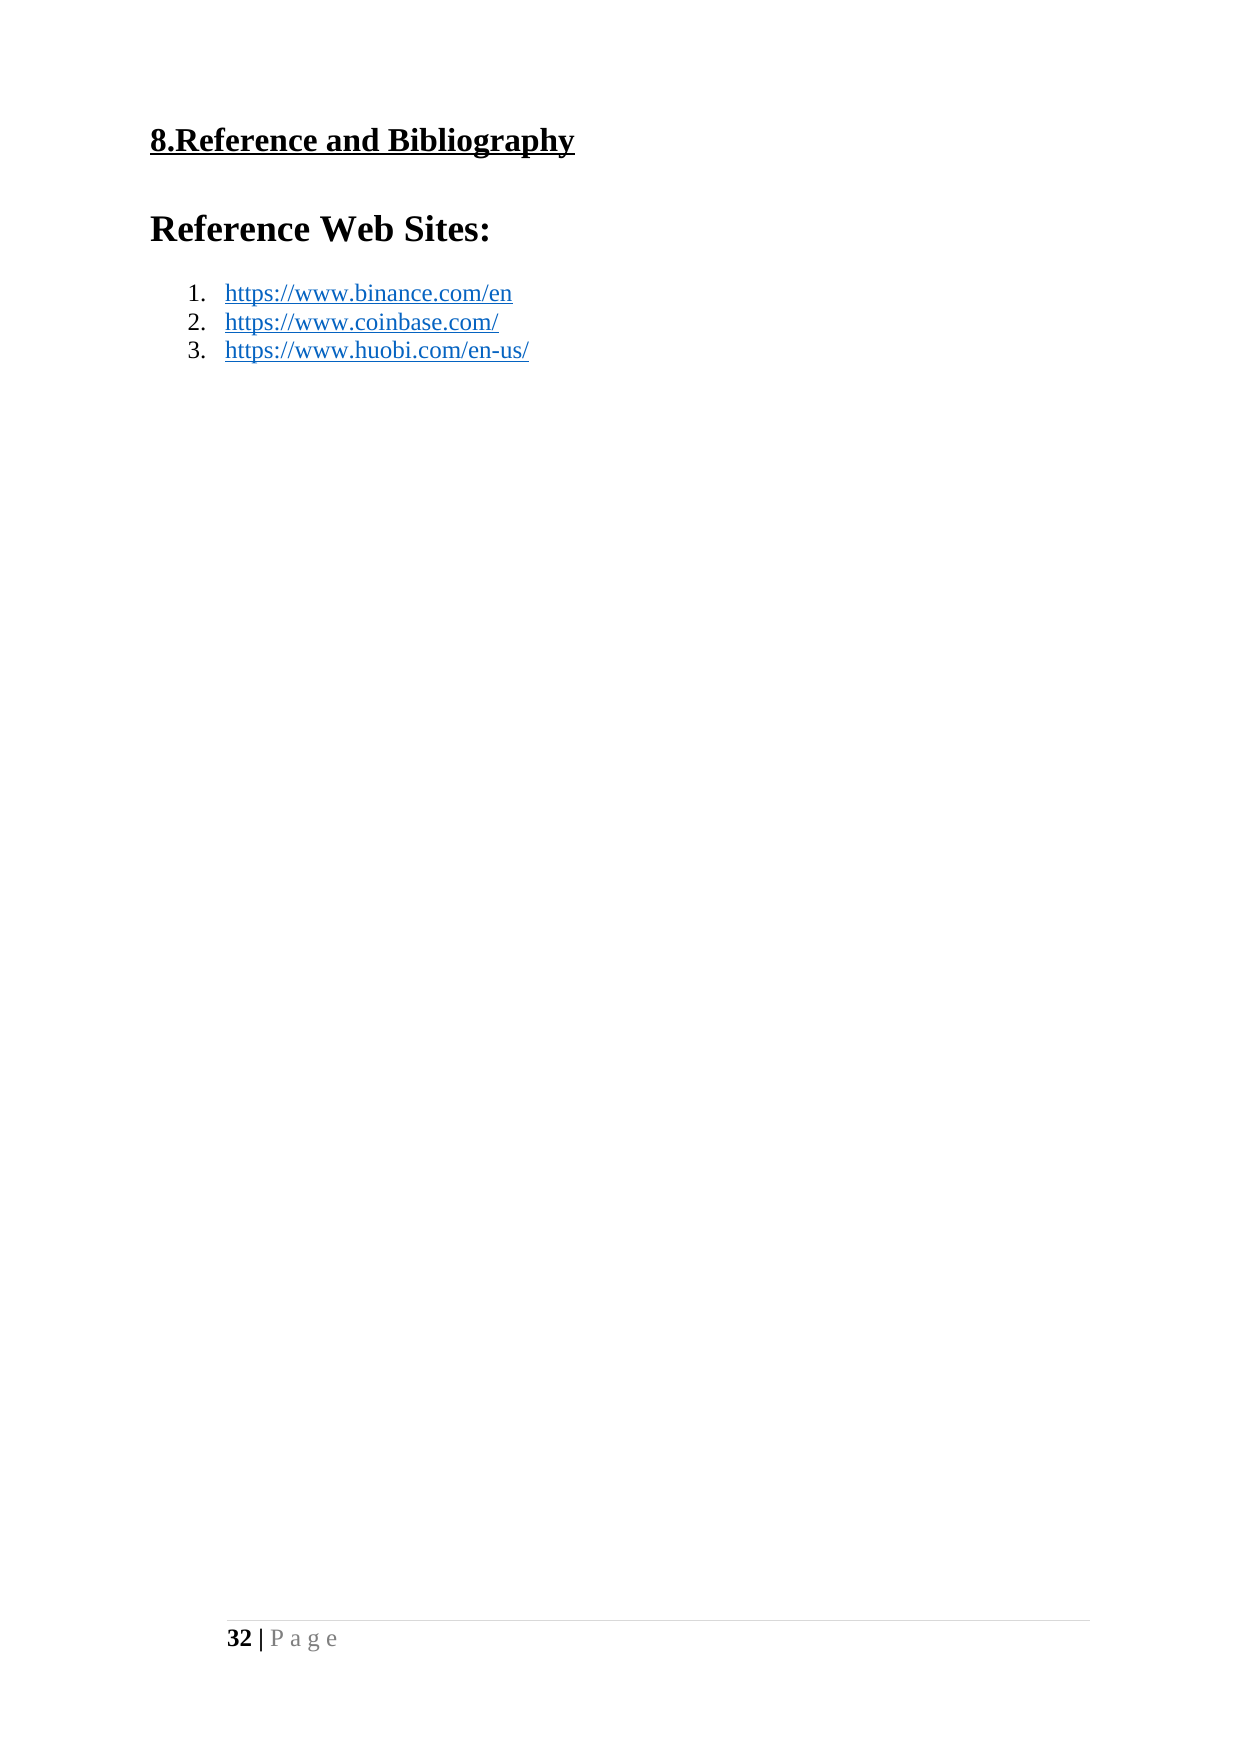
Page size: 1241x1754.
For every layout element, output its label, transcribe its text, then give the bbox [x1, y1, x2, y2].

text 8.Reference and Bibliography [150, 120, 1090, 158]
list https://www.binance.com/en [187, 278, 1090, 307]
list https://www.coinbase.com/ [187, 307, 1090, 336]
text Reference Web Sites: [150, 206, 1090, 249]
list https://www.huobi.com/en-us/ [187, 336, 1090, 364]
